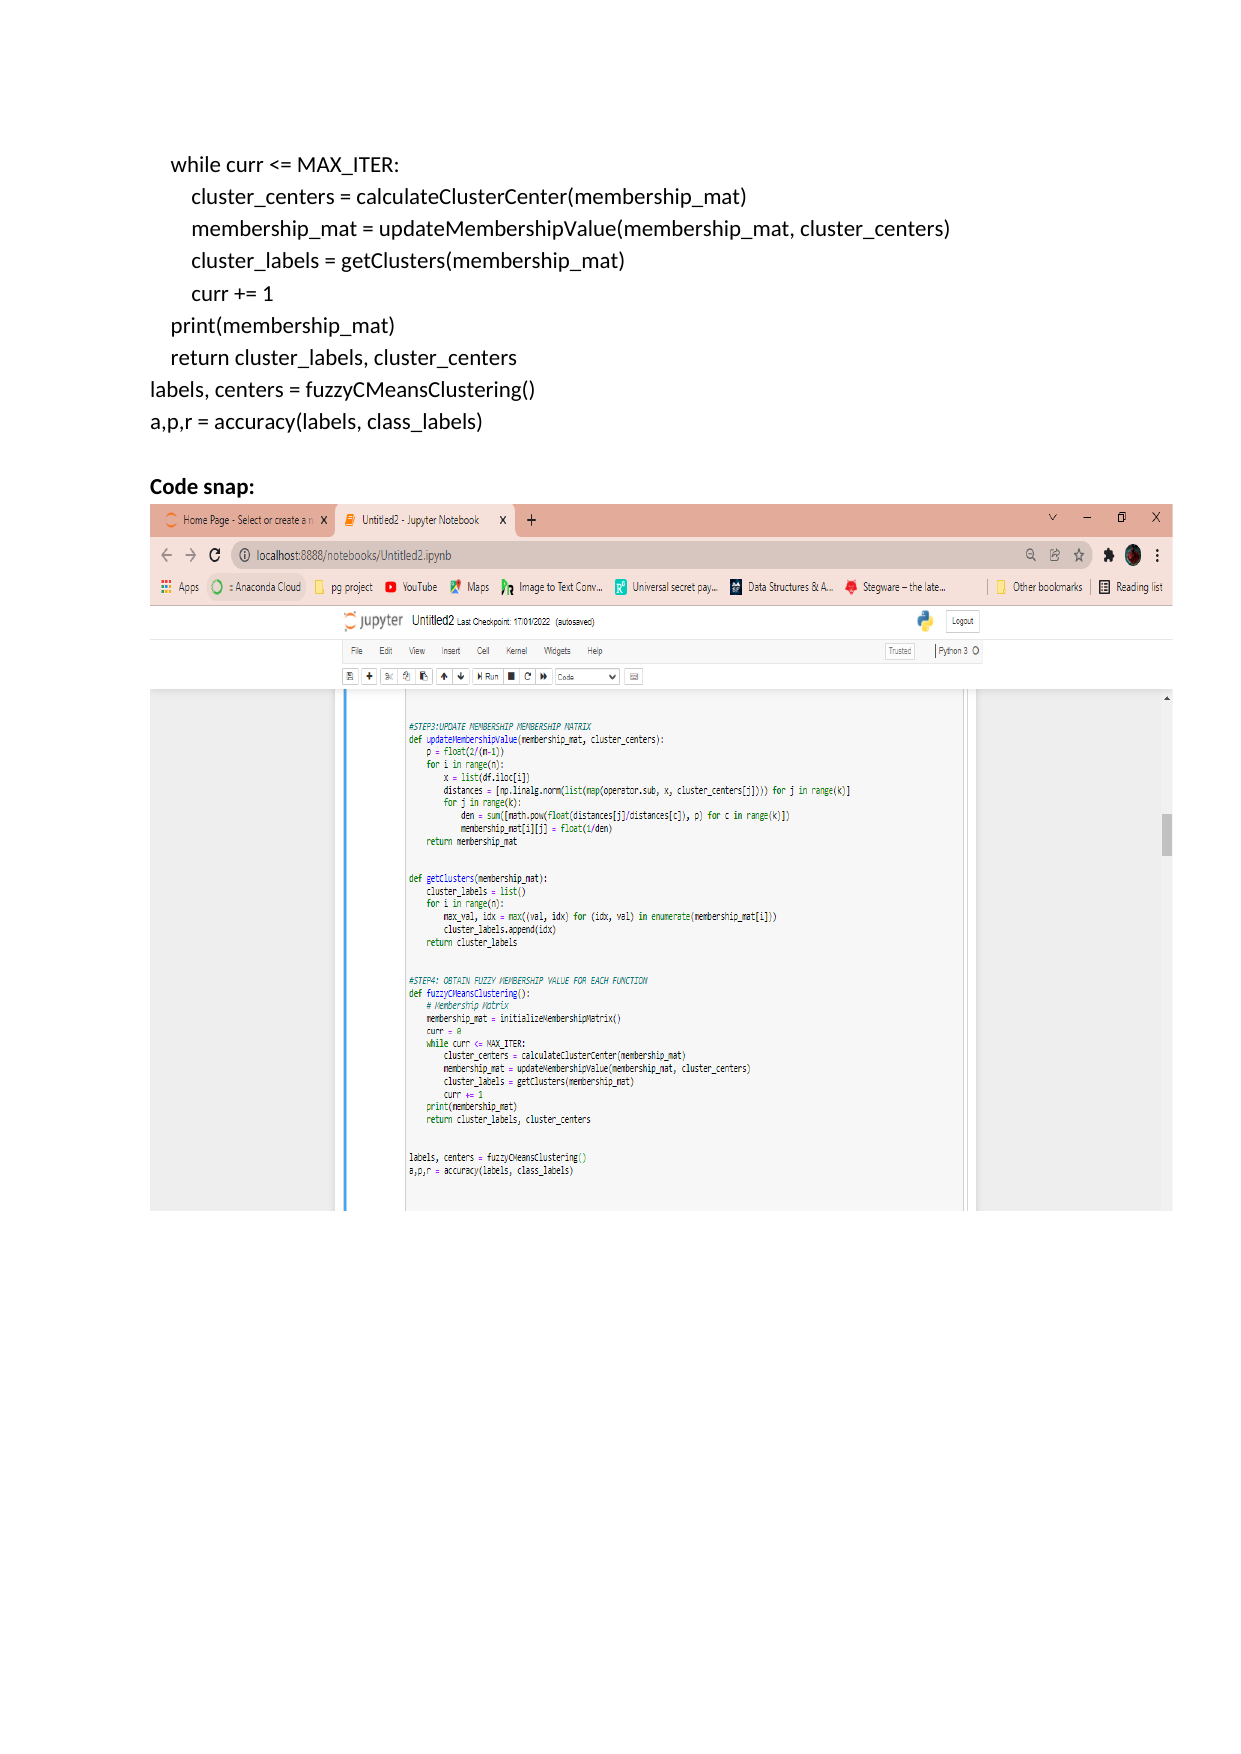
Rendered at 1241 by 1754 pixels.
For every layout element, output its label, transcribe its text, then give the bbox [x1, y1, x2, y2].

text labels, centers = fuzzyCMeansClustering() [150, 375, 1090, 403]
text curr += 1 [150, 279, 1090, 307]
text while curr <= MAX_ITER: [150, 150, 1090, 178]
text membership_mat = updateMembershipValue(membership_mat, cluster_centers) [150, 214, 1090, 242]
text return cluster_labels, cluster_centers [150, 343, 1090, 371]
text cluster_centers = calculateClusterCenter(membership_mat) [150, 182, 1090, 210]
text a,p,r = accuracy(labels, class_labels) [150, 407, 1090, 436]
text cluster_labels = getClusters(membership_mat) [150, 247, 1090, 274]
picture [150, 504, 1173, 1211]
text Code snap: [150, 472, 1090, 500]
text print(membership_mat) [150, 311, 1090, 339]
